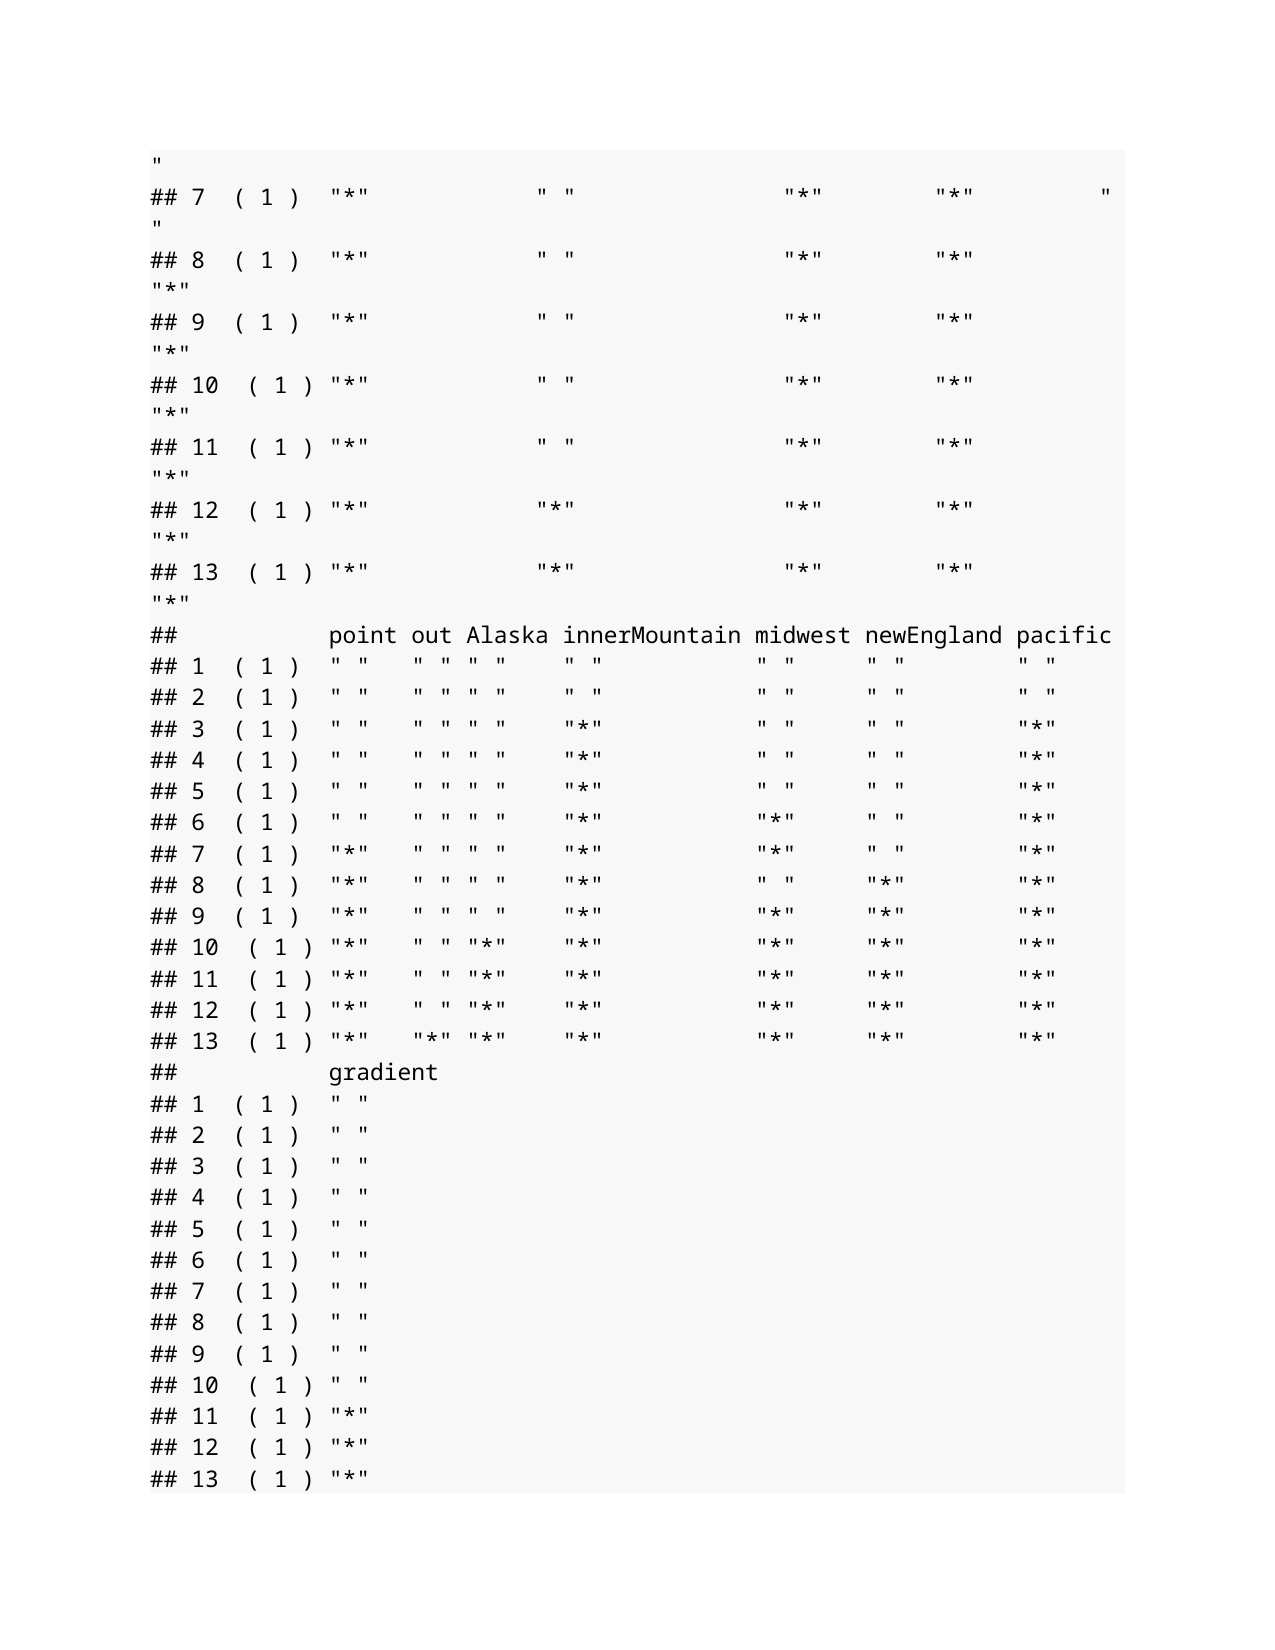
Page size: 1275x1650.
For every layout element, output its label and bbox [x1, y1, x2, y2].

text [150, 150, 1125, 1494]
